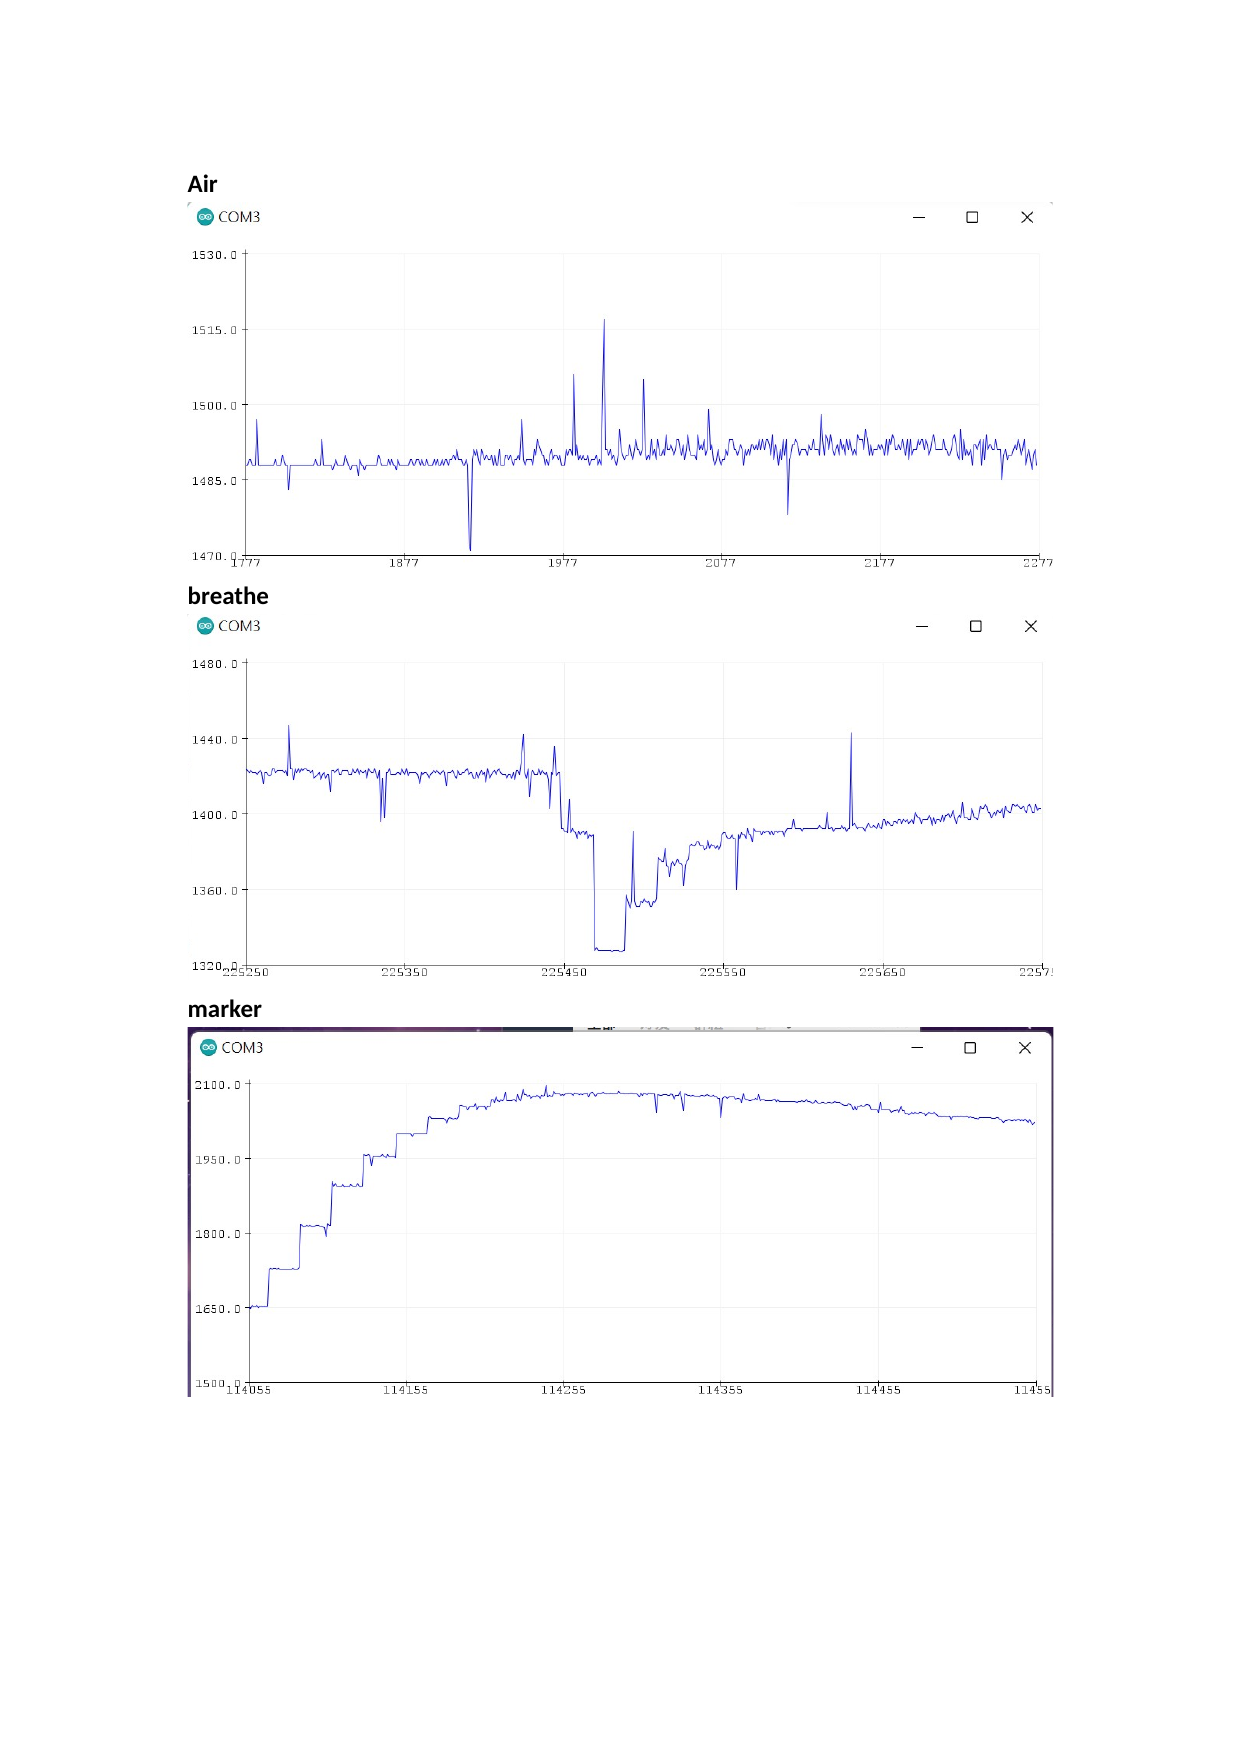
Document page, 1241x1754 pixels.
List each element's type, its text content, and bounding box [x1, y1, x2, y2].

picture [187, 1027, 1054, 1397]
text Air [187, 164, 1053, 202]
text marker [187, 989, 1053, 1027]
picture [187, 202, 1053, 570]
text breathe [187, 577, 1053, 614]
picture [187, 614, 1053, 980]
